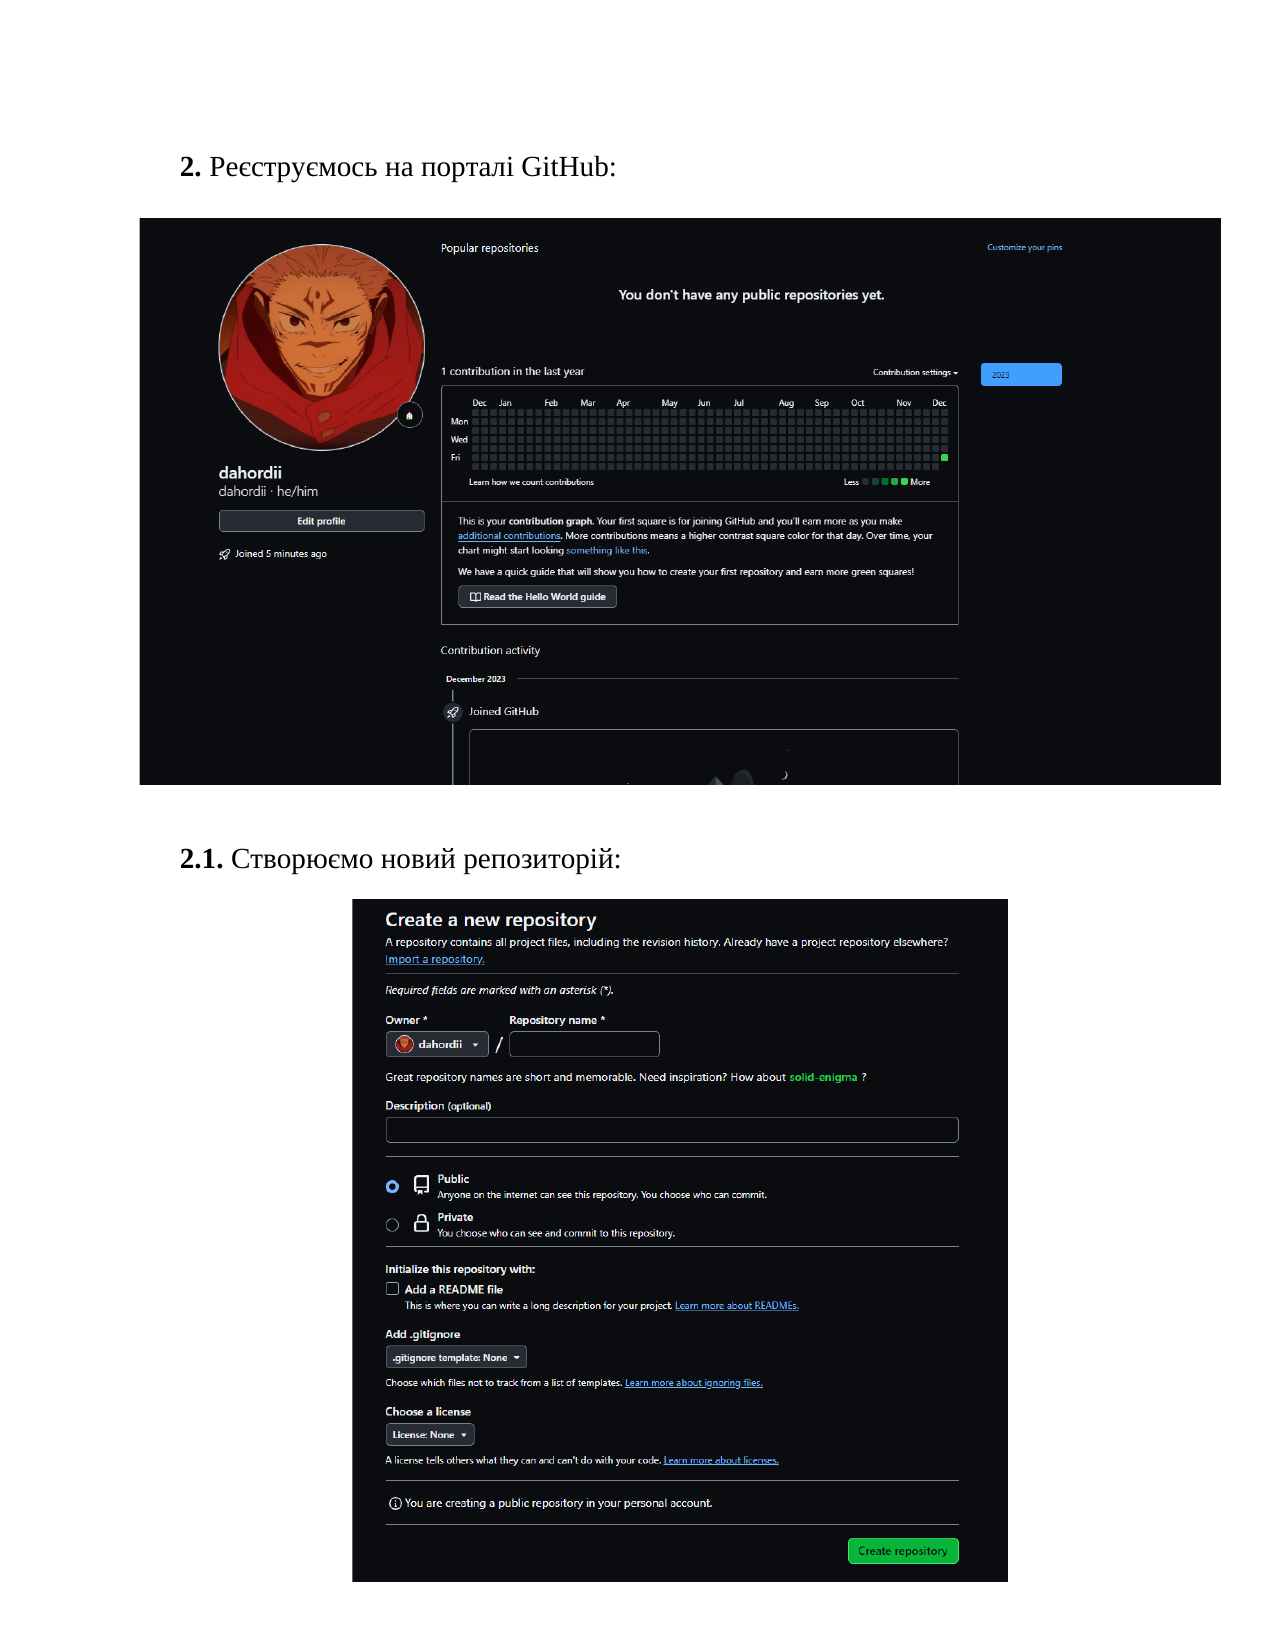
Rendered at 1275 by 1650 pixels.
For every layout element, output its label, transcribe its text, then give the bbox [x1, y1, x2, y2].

list Реєструємось на порталі GitHub: [179, 149, 1221, 183]
list Створюємо новий репозиторій: [179, 841, 1221, 875]
picture [352, 899, 1008, 1582]
picture [139, 218, 1221, 785]
